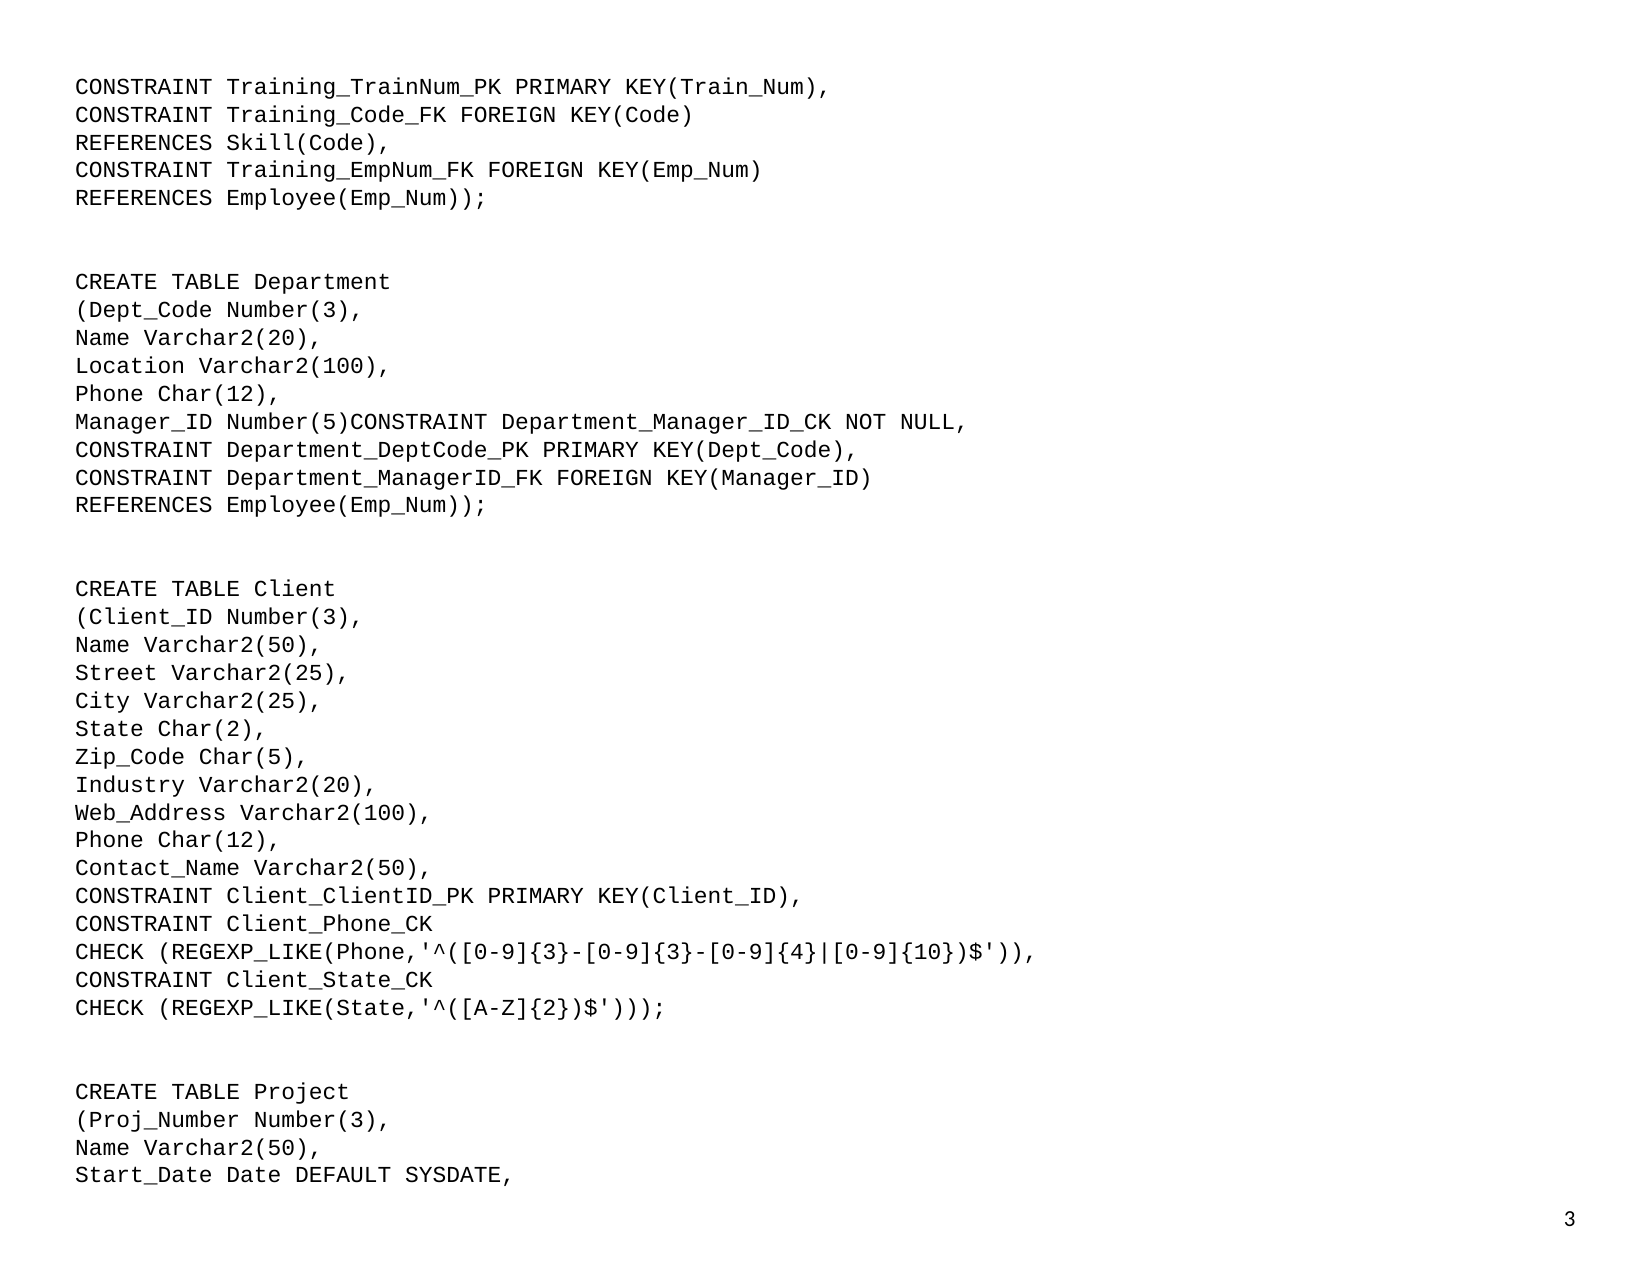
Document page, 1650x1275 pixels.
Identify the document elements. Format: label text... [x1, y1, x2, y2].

list CONSTRAINT Training_TrainNum_PK PRIMARY KEY(Train_Num), [75, 75, 1575, 101]
list (Dept_Code Number(3), [75, 298, 1575, 324]
list City Varchar2(25), [75, 689, 1575, 715]
list CONSTRAINT Training_EmpNum_FK FOREIGN KEY(Emp_Num) [75, 159, 1575, 185]
list CONSTRAINT Department_ManagerID_FK FOREIGN KEY(Manager_ID) [75, 466, 1575, 492]
list CONSTRAINT Client_State_CK [75, 968, 1575, 994]
list REFERENCES Employee(Emp_Num)); [75, 187, 1575, 213]
list (Proj_Number Number(3), [75, 1108, 1575, 1134]
list CHECK (REGEXP_LIKE(Phone,'^([0-9]{3}-[0-9]{3}-[0-9]{4}|[0-9]{10})$')), [75, 940, 1575, 966]
list Location Varchar2(100), [75, 354, 1575, 380]
list REFERENCES Employee(Emp_Num)); [75, 494, 1575, 520]
list (Client_ID Number(3), [75, 605, 1575, 631]
list CHECK (REGEXP_LIKE(State,'^([A-Z]{2})$'))); [75, 996, 1575, 1022]
list CREATE TABLE Client [75, 577, 1575, 603]
list CONSTRAINT Training_Code_FK FOREIGN KEY(Code) [75, 103, 1575, 129]
list Phone Char(12), [75, 382, 1575, 408]
list Start_Date Date DEFAULT SYSDATE, [75, 1164, 1575, 1190]
list REFERENCES Skill(Code), [75, 131, 1575, 157]
list CONSTRAINT Client_Phone_CK [75, 912, 1575, 938]
list CONSTRAINT Client_ClientID_PK PRIMARY KEY(Client_ID), [75, 884, 1575, 911]
list Street Varchar2(25), [75, 661, 1575, 687]
list Name Varchar2(50), [75, 1136, 1575, 1162]
list Contact_Name Varchar2(50), [75, 857, 1575, 883]
list State Char(2), [75, 717, 1575, 743]
list CREATE TABLE Department [75, 270, 1575, 296]
list Zip_Code Char(5), [75, 745, 1575, 771]
list Industry Varchar2(20), [75, 773, 1575, 799]
list Web_Address Varchar2(100), [75, 801, 1575, 827]
list Manager_ID Number(5)CONSTRAINT Department_Manager_ID_CK NOT NULL, [75, 410, 1575, 436]
list CONSTRAINT Department_DeptCode_PK PRIMARY KEY(Dept_Code), [75, 438, 1575, 464]
list CREATE TABLE Project [75, 1080, 1575, 1106]
list Phone Char(12), [75, 829, 1575, 855]
list Name Varchar2(20), [75, 326, 1575, 352]
list Name Varchar2(50), [75, 633, 1575, 659]
